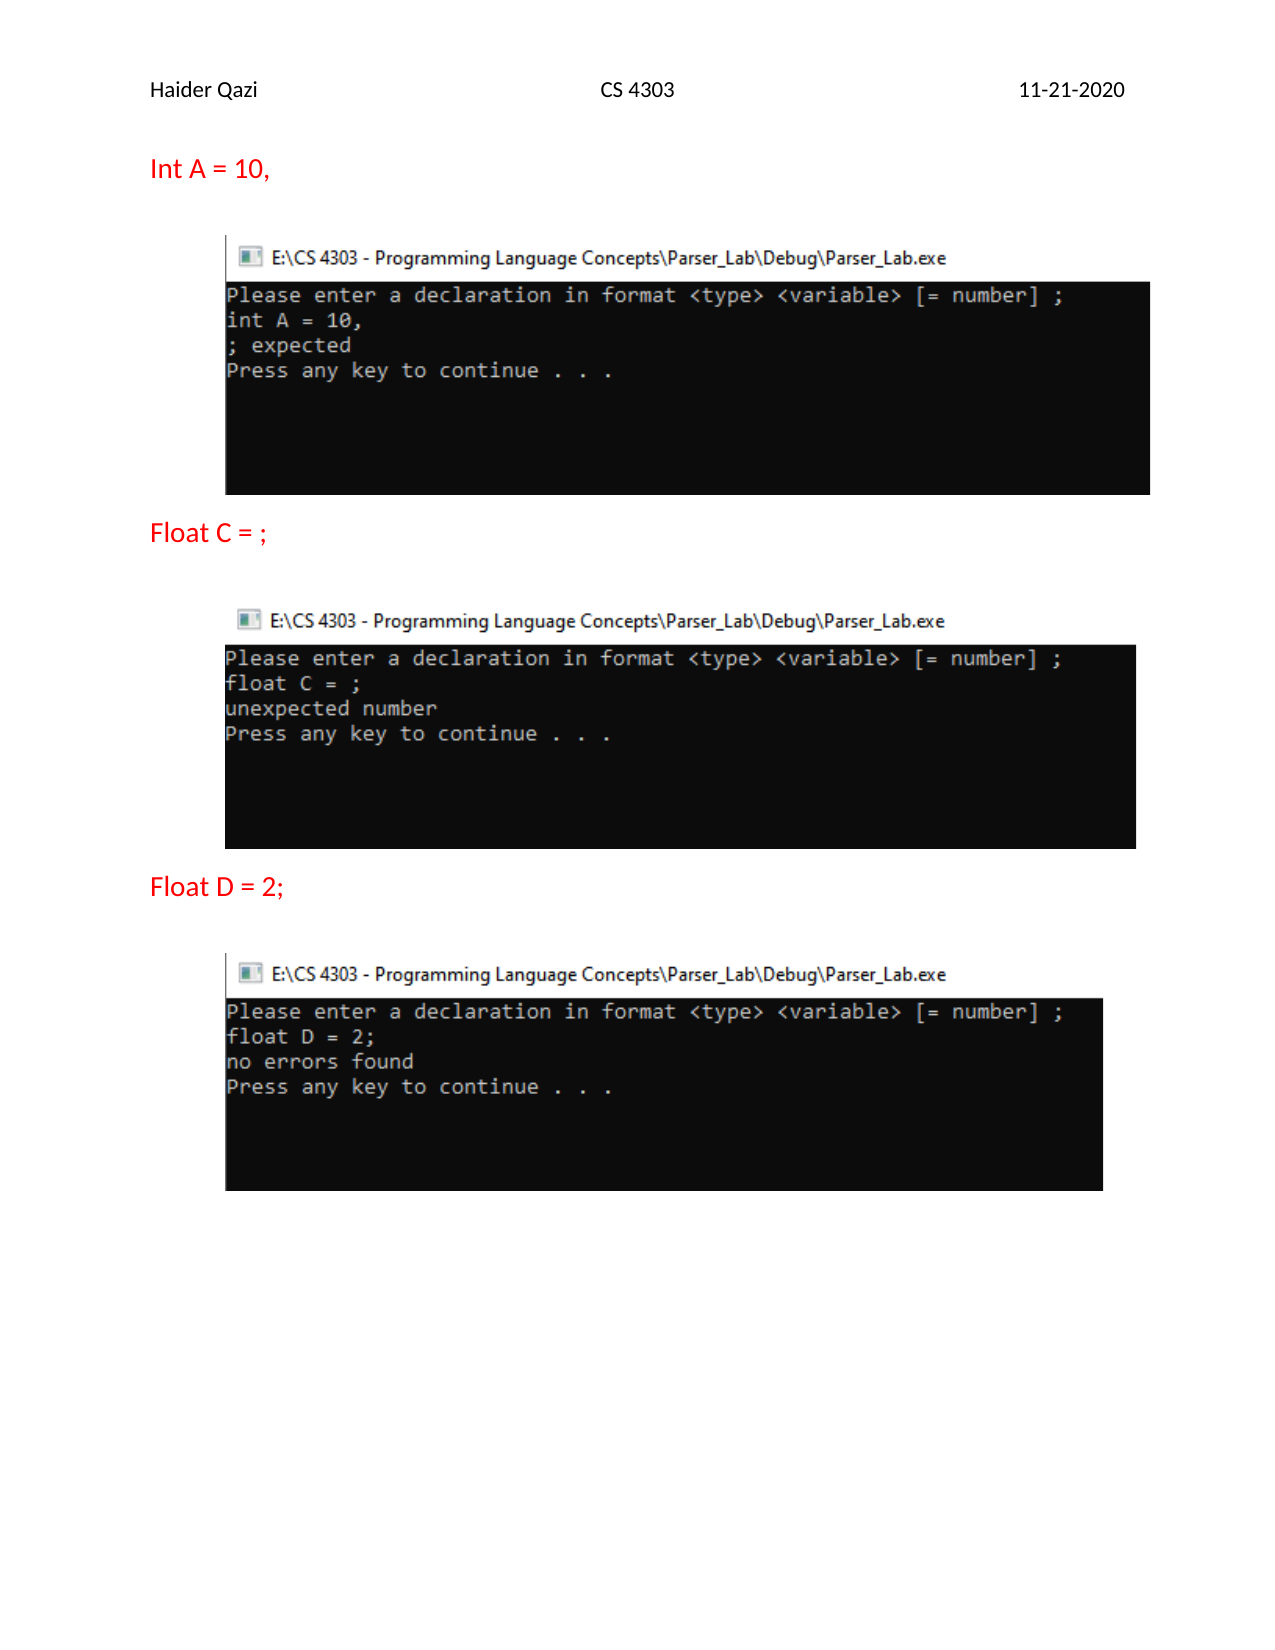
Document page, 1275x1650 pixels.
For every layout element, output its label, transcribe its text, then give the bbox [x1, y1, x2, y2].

picture [225, 598, 1137, 849]
picture [225, 953, 1104, 1191]
text Float C = ; [150, 514, 1125, 549]
text Int A = 10, [150, 150, 1125, 186]
text Float D = 2; [150, 868, 1125, 903]
picture [225, 235, 1151, 495]
